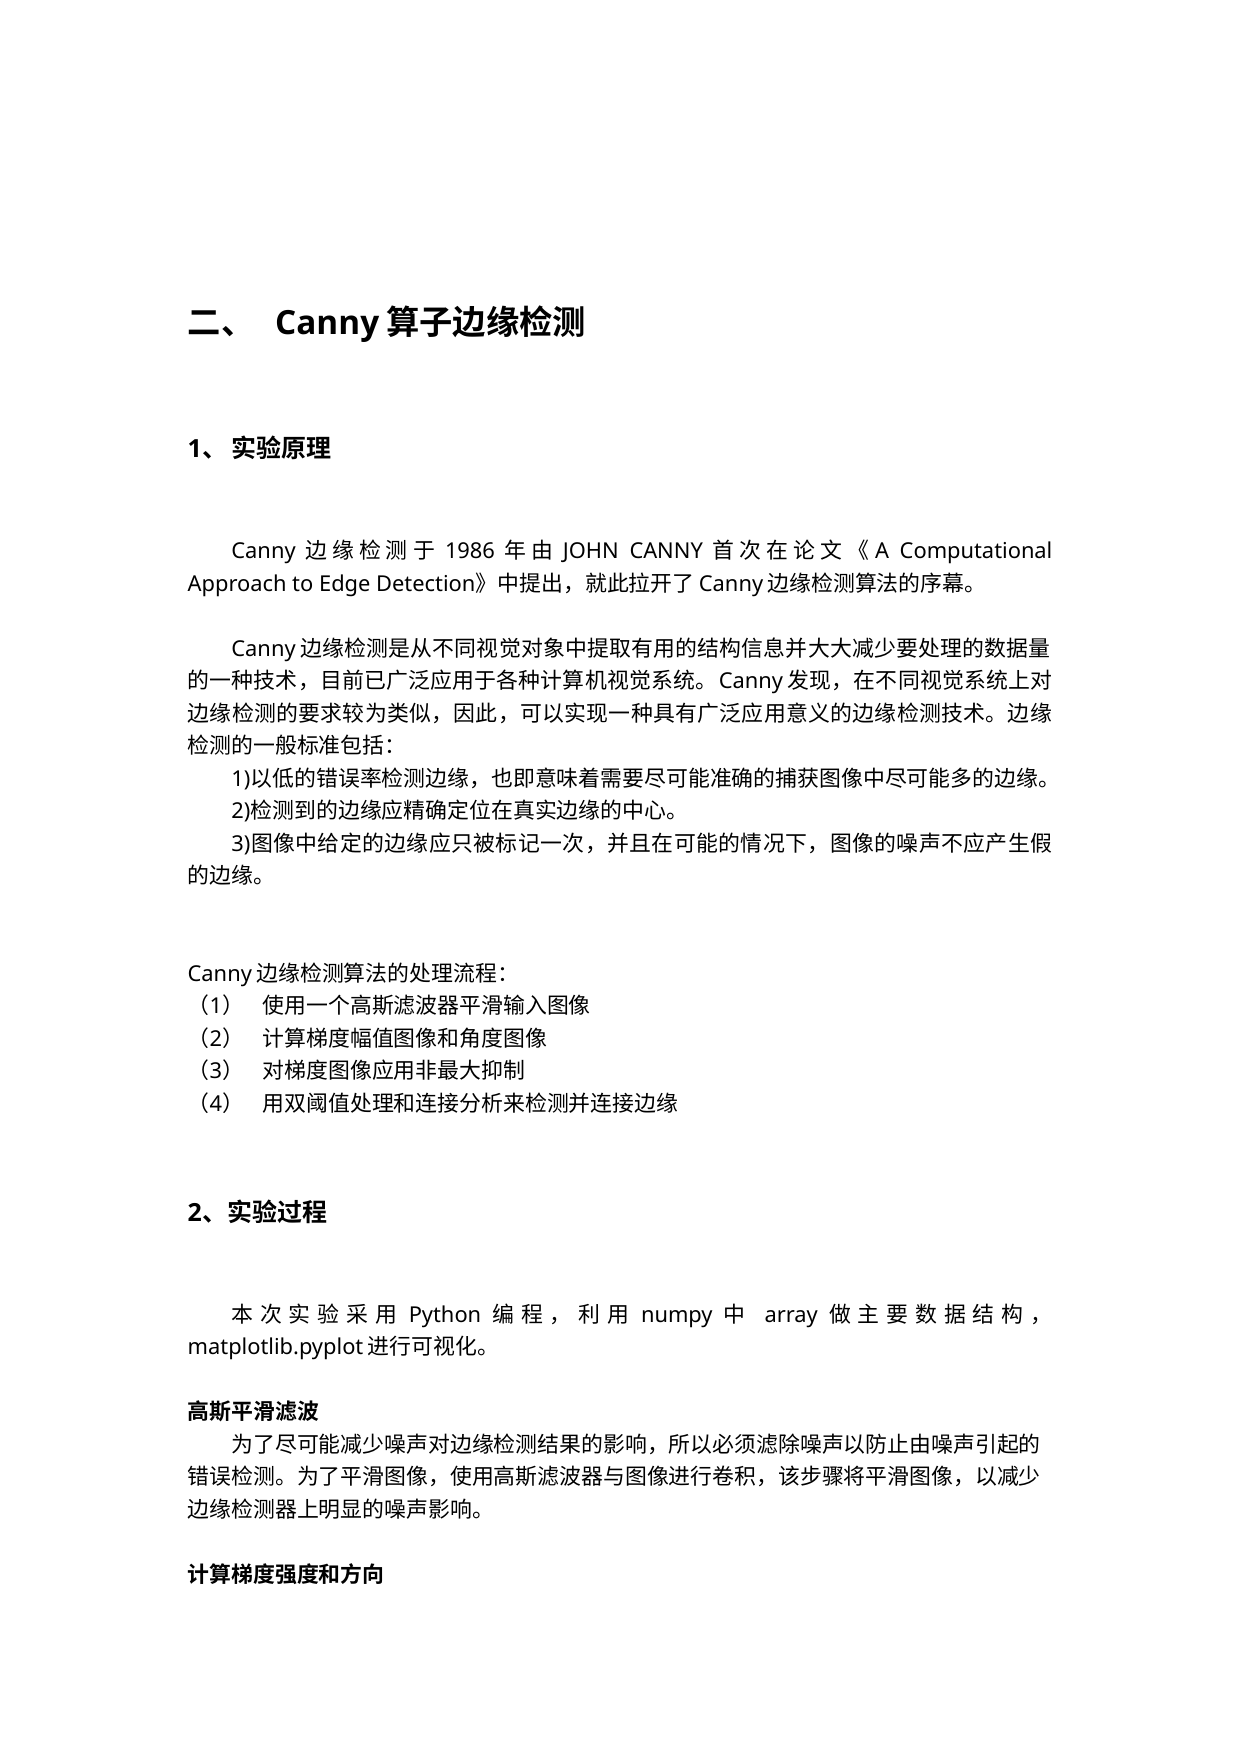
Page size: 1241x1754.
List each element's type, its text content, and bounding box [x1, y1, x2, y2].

list 计算梯度强度和方向 [187, 1556, 1053, 1589]
list 高斯平滑滤波 [187, 1394, 1053, 1426]
list 对梯度图像应用非最大抑制 [187, 1053, 1053, 1086]
list 使用一个高斯滤波器平滑输入图像 [187, 988, 1053, 1021]
text 3)图像中给定的边缘应只被标记一次，并且在可能的情况下，图像的噪声不应产生假的边缘。 [187, 826, 1053, 891]
list 用双阈值处理和连接分析来检测并连接边缘 [187, 1086, 1053, 1118]
list 为了尽可能减少噪声对边缘检测结果的影响，所以必须滤除噪声以防止由噪声引起的错误检测。为了平滑图像，使用高斯滤波器与图像进行卷积，该步骤将平滑图像，以减少边缘检测器上明显的噪声影响。 [187, 1426, 1053, 1524]
text Canny边缘检测是从不同视觉对象中提取有用的结构信息并大大减少要处理的数据量的一种技术，目前已广泛应用于各种计算机视觉系统。Canny发现，在不同视觉系统上对边缘检测的要求较为类似，因此，可以实现一种具有广泛应用意义的边缘检测技术。边缘检测的一般标准包括： [187, 631, 1053, 761]
subtitle 2、实验过程 [187, 1178, 1053, 1243]
text Canny边缘检测算法的处理流程： [187, 956, 1053, 988]
text 2)检测到的边缘应精确定位在真实边缘的中心。 [187, 793, 1053, 826]
text Canny边缘检测于1986年由JOHN CANNY首次在论文《A Computational Approach to Edge Detection》中提出，就此拉开了Canny边缘检测算法的序幕。 [187, 533, 1053, 598]
subtitle 实验原理 [187, 414, 1053, 479]
subtitle Canny算子边缘检测 [187, 287, 1053, 352]
text 1)以低的错误率检测边缘，也即意味着需要尽可能准确的捕获图像中尽可能多的边缘。 [187, 761, 1053, 793]
text 本次实验采用Python编程，利用numpy中 array做主要数据结构， matplotlib.pyplot进行可视化。 [187, 1296, 1053, 1361]
list 计算梯度幅值图像和角度图像 [187, 1021, 1053, 1053]
